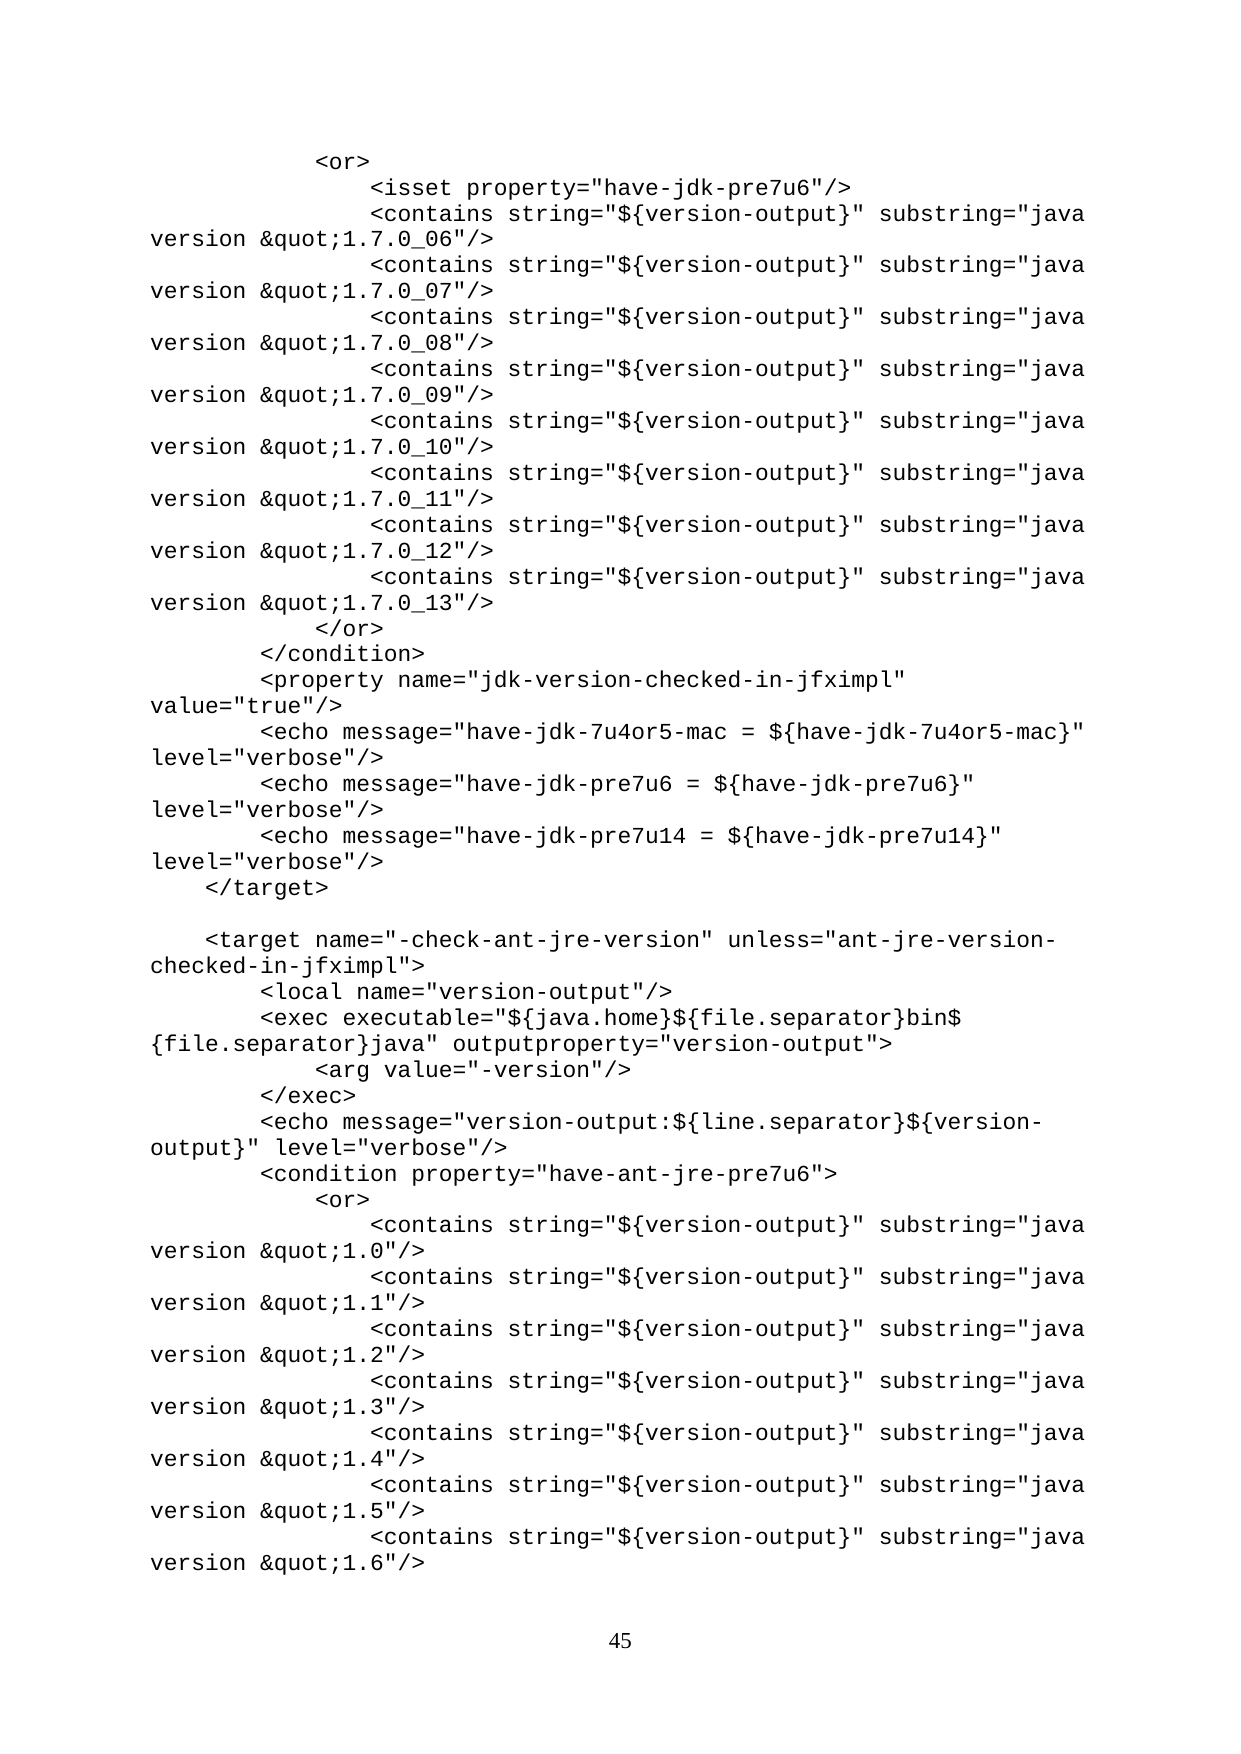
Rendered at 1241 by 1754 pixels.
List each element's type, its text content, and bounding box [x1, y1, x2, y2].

text <exec executable="${java.home}${file.separator}bin${file.separator}java" outputproperty="version-output"> [150, 1006, 1090, 1058]
text <contains string="${version-output}" substring="java version &quot;1.7.0_08"/> [150, 306, 1090, 357]
text <target name="-check-ant-jre-version" unless="ant-jre-version-checked-in-jfximpl"> [150, 928, 1090, 980]
text <contains string="${version-output}" substring="java version &quot;1.2"/> [150, 1318, 1090, 1369]
text <property name="jdk-version-checked-in-jfximpl" value="true"/> [150, 669, 1090, 721]
text <echo message="have-jdk-7u4or5-mac = ${have-jdk-7u4or5-mac}" level="verbose"/> [150, 721, 1090, 772]
text </exec> [150, 1084, 1090, 1110]
text <contains string="${version-output}" substring="java version &quot;1.7.0_11"/> [150, 461, 1090, 513]
text <or> [150, 150, 1090, 176]
text <contains string="${version-output}" substring="java version &quot;1.7.0_13"/> [150, 565, 1090, 617]
text </or> [150, 617, 1090, 643]
text <echo message="have-jdk-pre7u14 = ${have-jdk-pre7u14}" level="verbose"/> [150, 824, 1090, 876]
text <echo message="version-output:${line.separator}${version-output}" level="verbose"/> [150, 1110, 1090, 1162]
text <contains string="${version-output}" substring="java version &quot;1.1"/> [150, 1266, 1090, 1318]
text <contains string="${version-output}" substring="java version &quot;1.3"/> [150, 1369, 1090, 1421]
text <or> [150, 1188, 1090, 1214]
text <arg value="-version"/> [150, 1058, 1090, 1084]
text <condition property="have-ant-jre-pre7u6"> [150, 1162, 1090, 1188]
text <contains string="${version-output}" substring="java version &quot;1.4"/> [150, 1421, 1090, 1473]
text <local name="version-output"/> [150, 980, 1090, 1006]
text <echo message="have-jdk-pre7u6 = ${have-jdk-pre7u6}" level="verbose"/> [150, 772, 1090, 824]
text <contains string="${version-output}" substring="java version &quot;1.7.0_09"/> [150, 357, 1090, 409]
text <contains string="${version-output}" substring="java version &quot;1.6"/> [150, 1525, 1090, 1577]
text <contains string="${version-output}" substring="java version &quot;1.7.0_06"/> [150, 202, 1090, 254]
text <contains string="${version-output}" substring="java version &quot;1.0"/> [150, 1214, 1090, 1266]
text </target> [150, 876, 1090, 902]
text <contains string="${version-output}" substring="java version &quot;1.5"/> [150, 1473, 1090, 1525]
text <isset property="have-jdk-pre7u6"/> [150, 176, 1090, 202]
text </condition> [150, 643, 1090, 669]
text <contains string="${version-output}" substring="java version &quot;1.7.0_12"/> [150, 513, 1090, 565]
text <contains string="${version-output}" substring="java version &quot;1.7.0_10"/> [150, 409, 1090, 461]
text <contains string="${version-output}" substring="java version &quot;1.7.0_07"/> [150, 254, 1090, 306]
